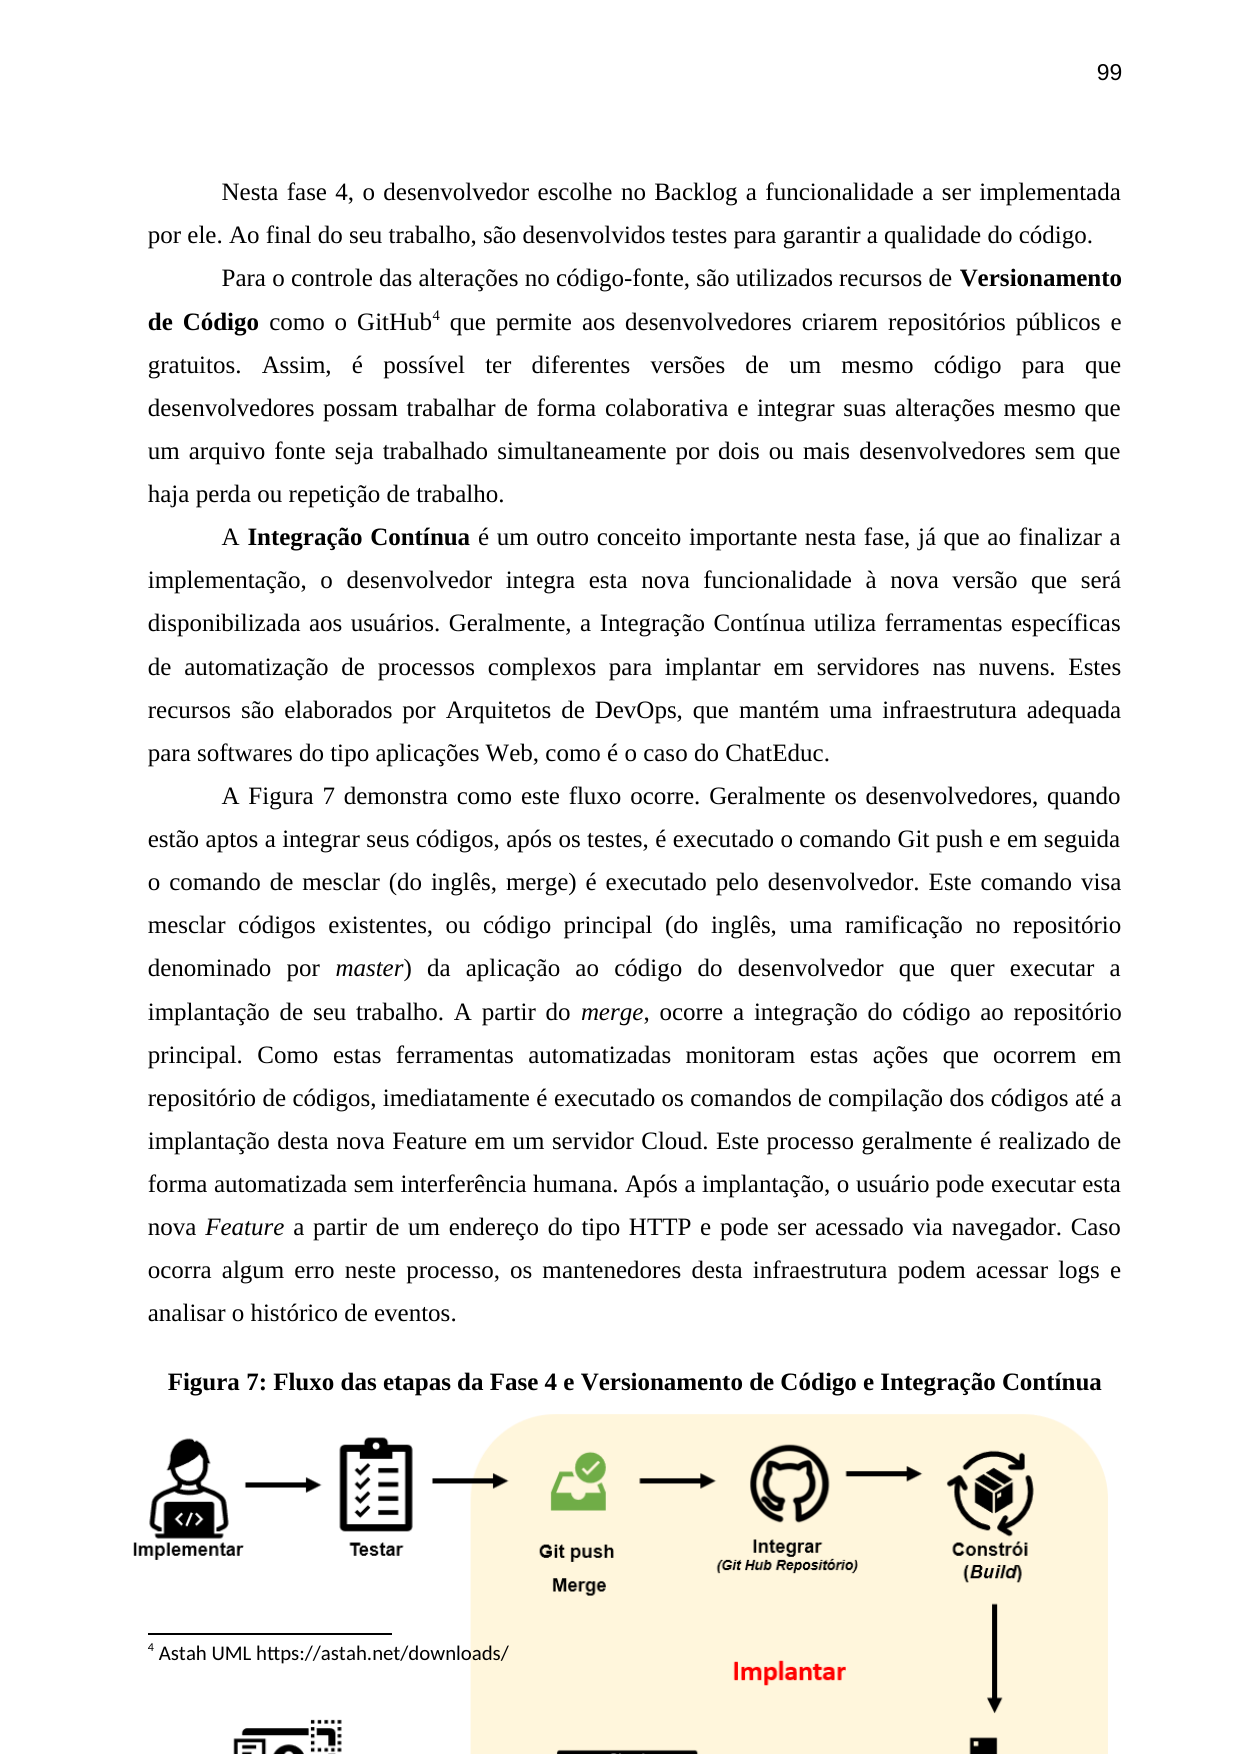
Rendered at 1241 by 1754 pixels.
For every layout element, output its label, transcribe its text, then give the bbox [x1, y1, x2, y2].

text Figura 7: Fluxo das etapas da Fase 4 e Versionamento de Código e Integração Contínua [148, 1367, 1122, 1395]
text Nesta fase 4, o desenvolvedor escolhe no Backlog a funcionalidade a ser implementada por ele. Ao final do seu trabalho, são desenvolvidos testes para garantir a qualidade do código. [148, 177, 1122, 249]
text A Figura 7 demonstra como este fluxo ocorre. Geralmente os desenvolvedores, quando estão aptos a integrar seus códigos, após os testes, é executado o comando Git push e em seguida o comando de mesclar (do inglês, merge) é executado pelo desenvolvedor. Este comando visa mesclar códigos existentes, ou código principal (do inglês, uma ramificação no repositório denominado por master) da aplicação ao código do desenvolvedor que quer executar a implantação de seu trabalho. A partir do merge, ocorre a integração do código ao repositório principal. Como estas ferramentas automatizadas monitoram estas ações que ocorrem em repositório de códigos, imediatamente é executado os comandos de compilação dos códigos até a implantação desta nova Feature em um servidor Cloud. Este processo geralmente é realizado de forma automatizada sem interferência humana. Após a implantação, o usuário pode executar esta nova Feature a partir de um endereço do tipo HTTP e pode ser acessado via navegador. Caso ocorra algum erro neste processo, os mantenedores desta infraestrutura podem acessar logs e analisar o histórico de eventos. [148, 781, 1122, 1327]
text Para o controle das alterações no código-fonte, são utilizados recursos de Versionamento de Código como o GitHub que permite aos desenvolvedores criarem repositórios públicos e gratuitos. Assim, é possível ter diferentes versões de um mesmo código para que desenvolvedores possam trabalhar de forma colaborativa e integrar suas alterações mesmo que um arquivo fonte seja trabalhado simultaneamente por dois ou mais desenvolvedores sem que haja perda ou repetição de trabalho. [148, 263, 1122, 508]
text A Integração Contínua é um outro conceito importante nesta fase, já que ao finalizar a implementação, o desenvolvedor integra esta nova funcionalidade à nova versão que será disponibilizada aos usuários. Geralmente, a Integração Contínua utiliza ferramentas específicas de automatização de processos complexos para implantar em servidores nas nuvens. Estes recursos são elaborados por Arquitetos de DevOps, que mantém uma infraestrutura adequada para softwares do tipo aplicações Web, como é o caso do ChatEduc. [148, 522, 1122, 767]
picture [125, 1406, 1111, 1754]
